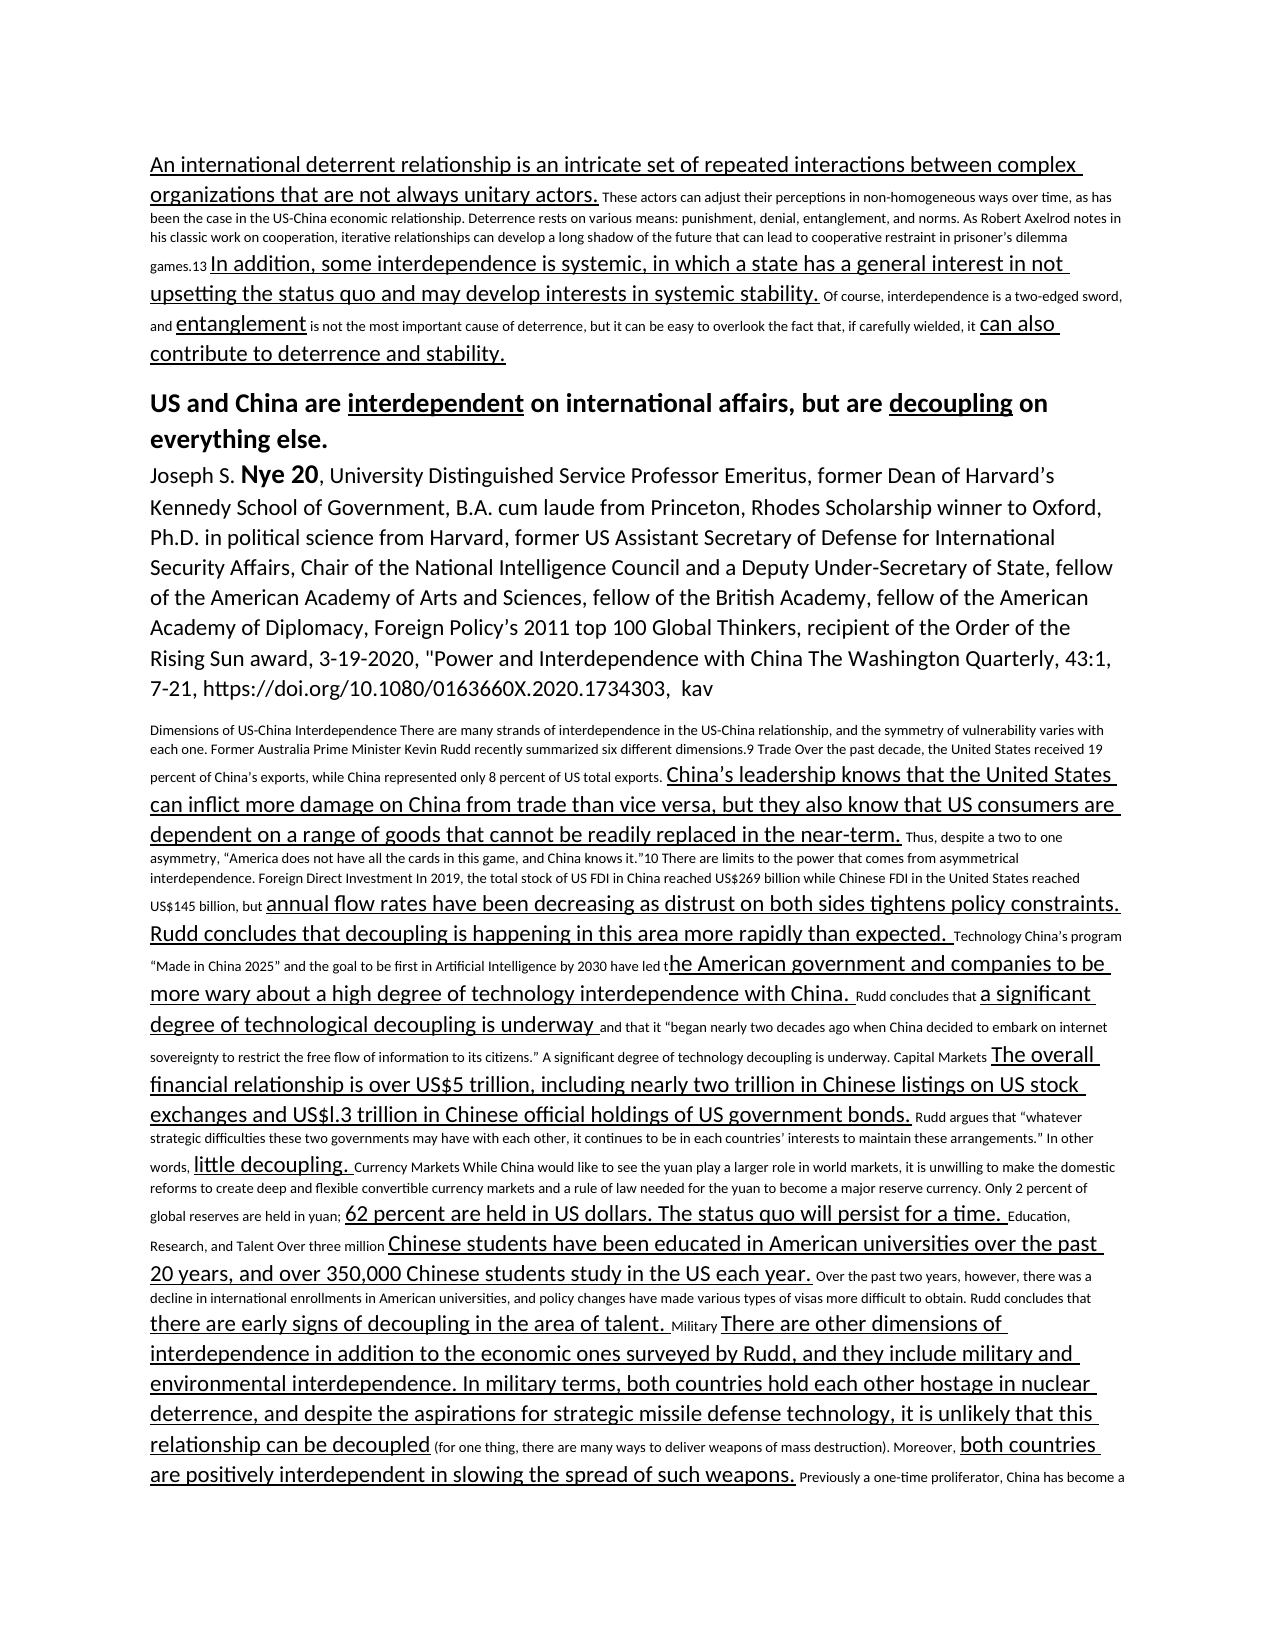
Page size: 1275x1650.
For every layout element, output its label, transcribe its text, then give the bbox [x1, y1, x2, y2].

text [150, 721, 1125, 1488]
subtitle US and China are interdependent on international affairs, but are decoupling on everything else. [150, 386, 1125, 455]
text Joseph S. Nye 20, University Distinguished Service Professor Emeritus, former Dean of Harvard’s Kennedy School of Government, B.A. cum laude from Princeton, Rhodes Scholarship winner to Oxford, Ph.D. in political science from Harvard, former US Assistant Secretary of Defense for International Security Affairs, Chair of the National Intelligence Council and a Deputy Under-Secretary of State, fellow of the American Academy of Arts and Sciences, fellow of the British Academy, fellow of the American Academy of Diplomacy, Foreign Policy’s 2011 top 100 Global Thinkers, recipient of the Order of the Rising Sun award, 3-19-2020, "Power and Interdependence with China The Washington Quarterly, 43:1, 7-21, https://doi.org/10.1080/0163660X.2020.1734303, kav [150, 457, 1125, 702]
text An international deterrent relationship is an intricate set of repeated interactions between complex organizations that are not always unitary actors. These actors can adjust their perceptions in non-homogeneous ways over time, as has been the case in the US-China economic relationship. Deterrence rests on various means: punishment, denial, entanglement, and norms. As Robert Axelrod notes in his classic work on cooperation, iterative relationships can develop a long shadow of the future that can lead to cooperative restraint in prisoner’s dilemma games.13 In addition, some interdependence is systemic, in which a state has a general interest in not upsetting the status quo and may develop interests in systemic stability. Of course, interdependence is a two-edged sword, and entanglement is not the most important cause of deterrence, but it can be easy to overlook the fact that, if carefully wielded, it can also contribute to deterrence and stability. [150, 150, 1125, 367]
